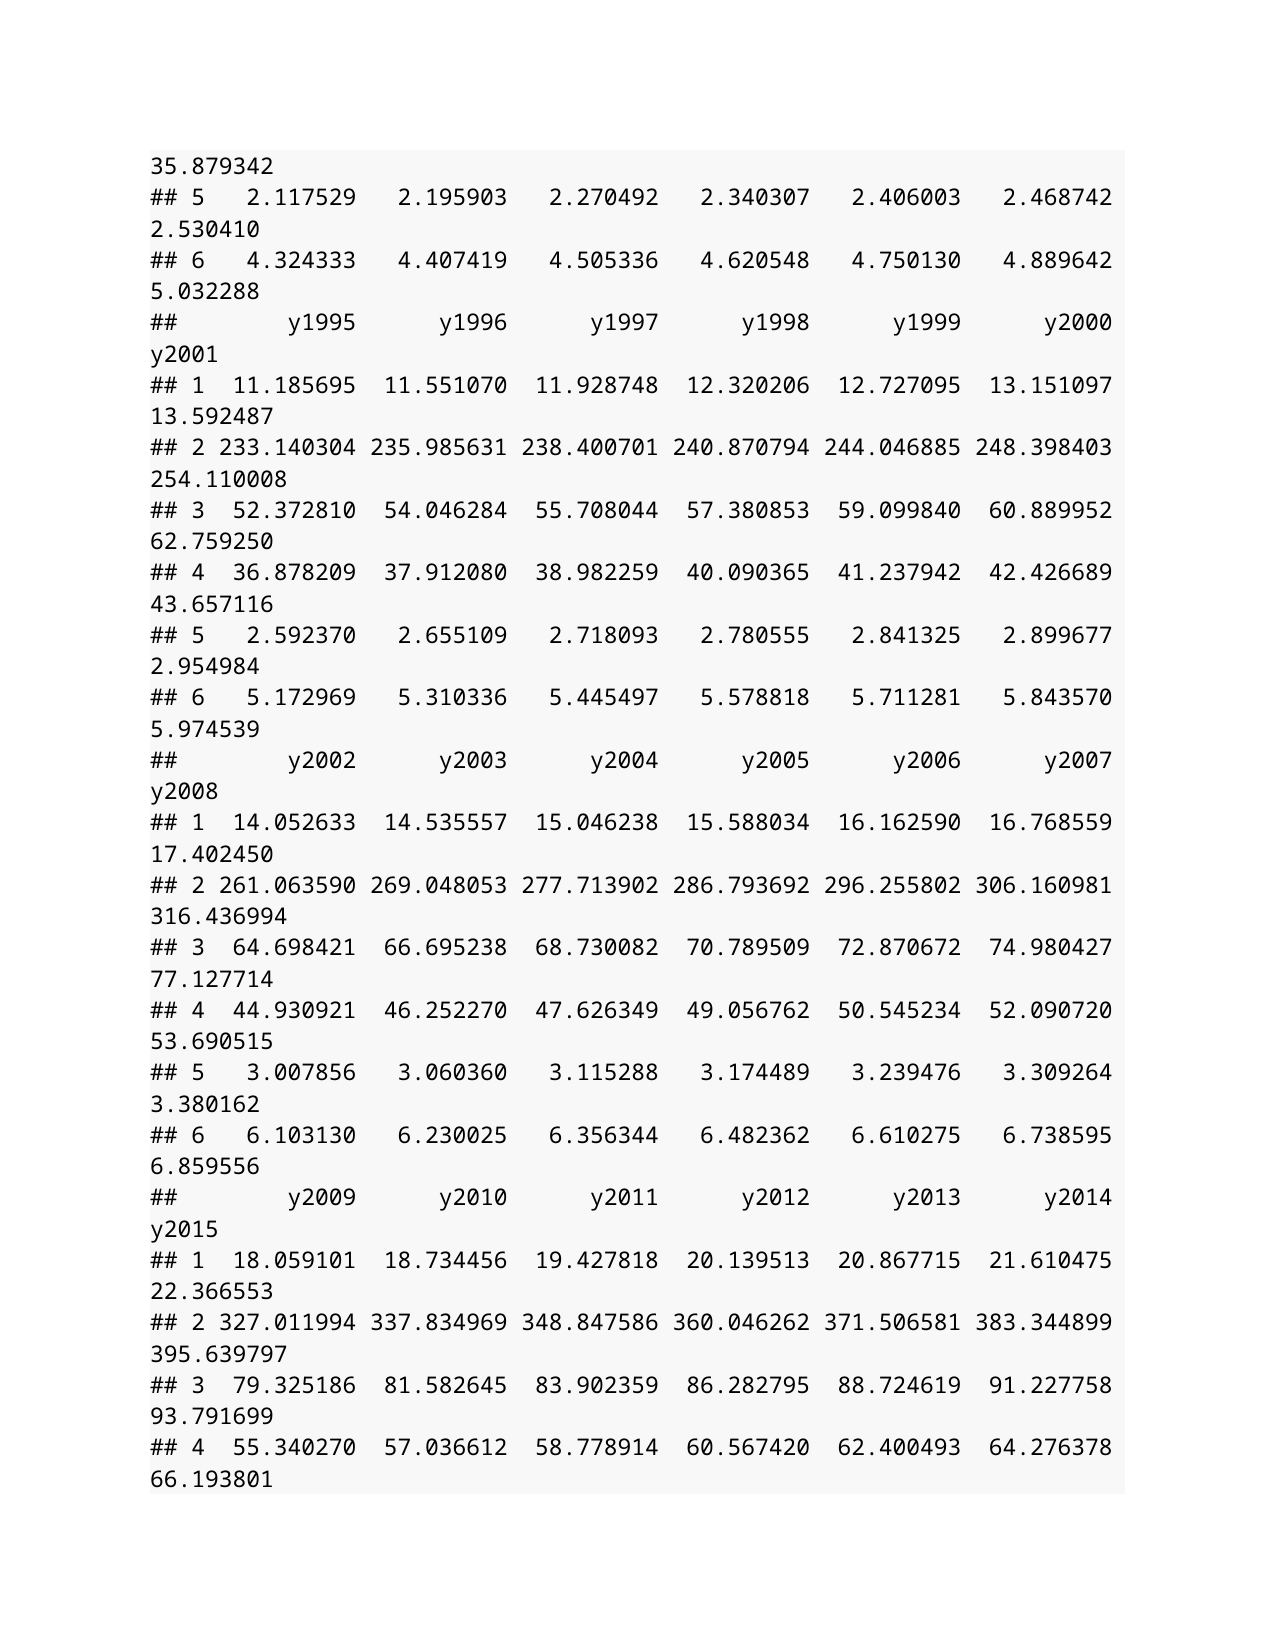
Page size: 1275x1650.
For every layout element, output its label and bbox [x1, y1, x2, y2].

text [150, 150, 1125, 1494]
